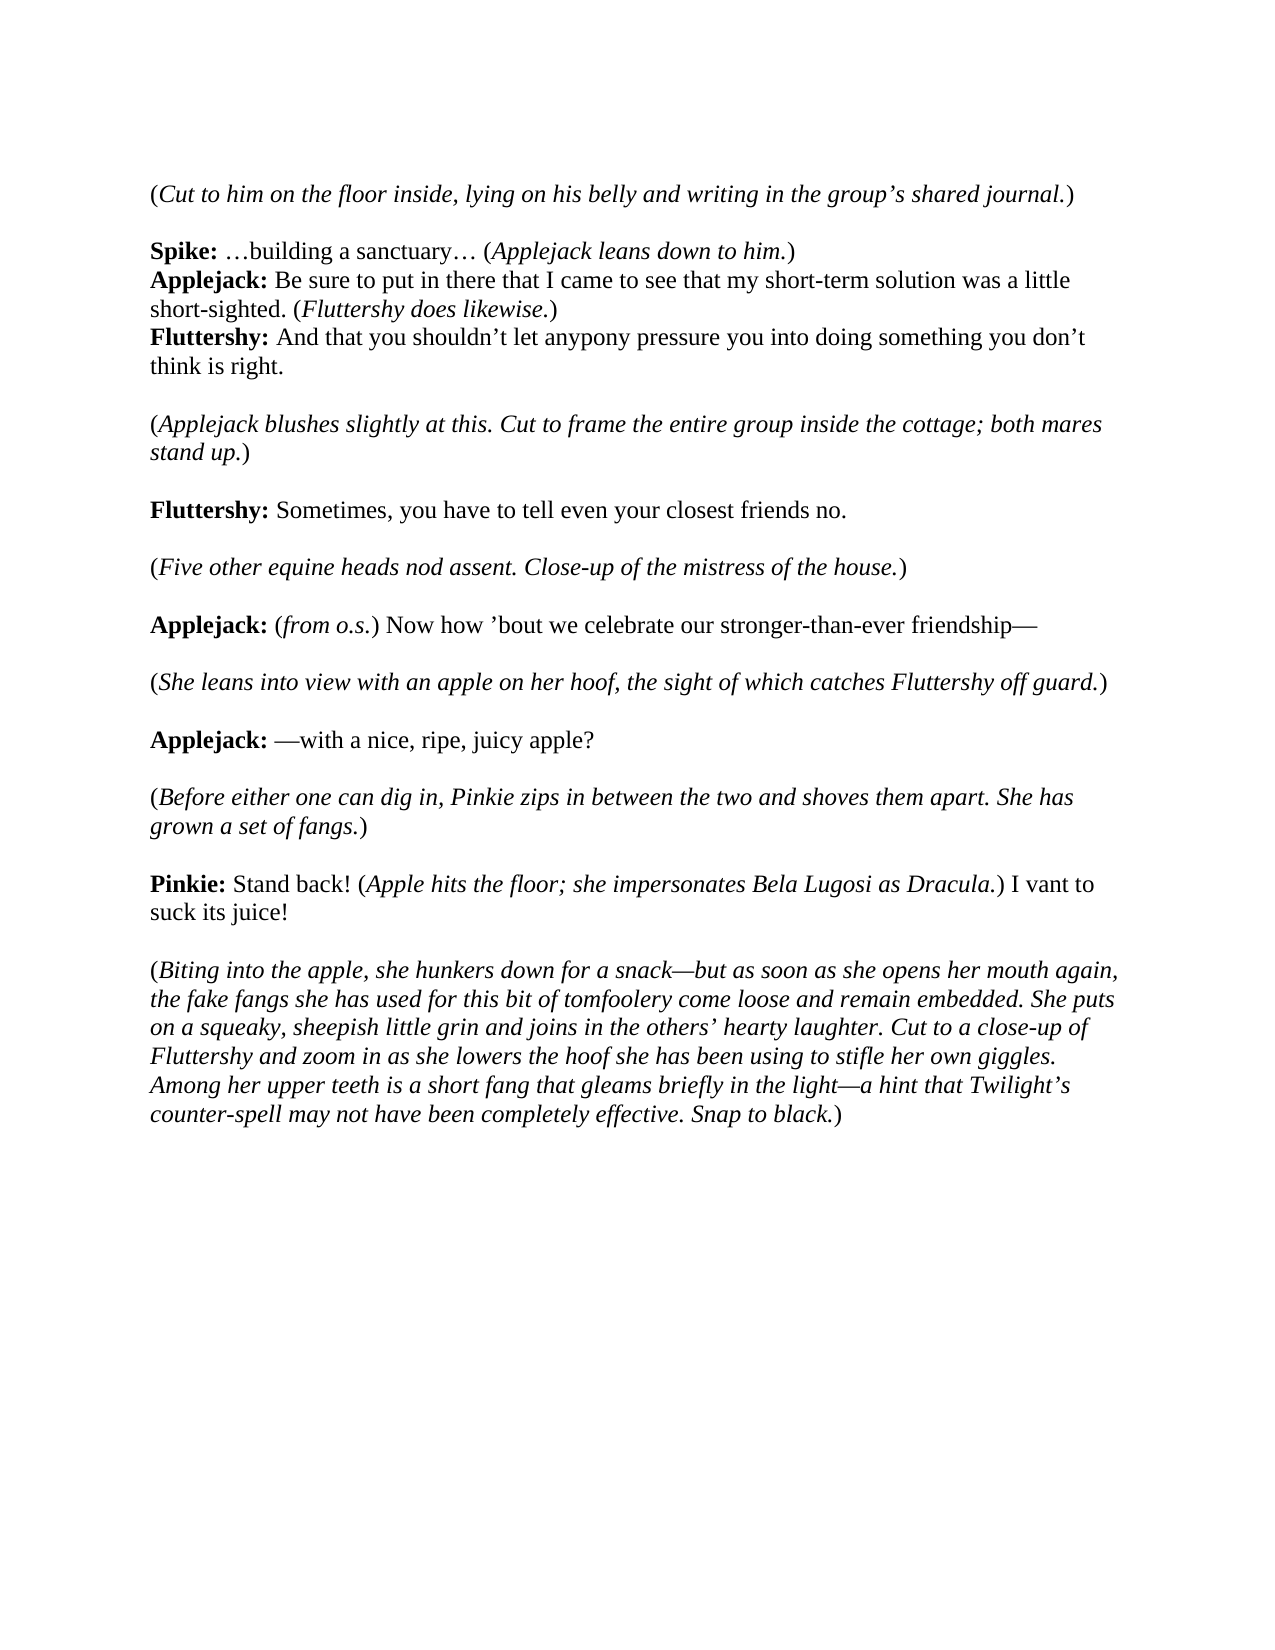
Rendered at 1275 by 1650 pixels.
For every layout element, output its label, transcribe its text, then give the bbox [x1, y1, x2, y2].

text (Applejack blushes slightly at this. Cut to frame the entire group inside the cottage; both mares stand up.) [150, 409, 1125, 466]
text Fluttershy: Sometimes, you have to tell even your closest friends no. [150, 495, 1125, 524]
text (Biting into the apple, she hunkers down for a snack—but as soon as she opens her mouth again, the fake fangs she has used for this bit of tomfoolery come loose and remain embedded. She puts on a squeaky, sheepish little grin and joins in the others’ hearty laughter. Cut to a close-up of Fluttershy and zoom in as she lowers the hoof she has been using to stifle her own giggles. Among her upper teeth is a short fang that gleams briefly in the light—a hint that Twilight’s counter-spell may not have been completely effective. Snap to black.) [150, 955, 1125, 1127]
text (Before either one can dig in, Pinkie zips in between the two and shoves them apart. She has grown a set of fangs.) [150, 782, 1125, 840]
text Applejack: —with a nice, ripe, juicy apple? [150, 725, 1125, 754]
text (She leans into view with an apple on her hoof, the sight of which catches Fluttershy off guard.) [150, 667, 1125, 696]
text (Cut to him on the floor inside, lying on his belly and writing in the group’s shared journal.) [150, 179, 1125, 207]
text Applejack: Be sure to put in there that I came to see that my short-term solution was a little short-sighted. (Fluttershy does likewise.) [150, 265, 1125, 322]
text (Five other equine heads nod assent. Close-up of the mistress of the house.) [150, 552, 1125, 581]
text Pinkie: Stand back! (Apple hits the floor; she impersonates Bela Lugosi as Dracula.) I vant to suck its juice! [150, 869, 1125, 926]
text Spike: …building a sanctuary… (Applejack leans down to him.) [150, 236, 1125, 265]
text Fluttershy: And that you shouldn’t let anypony pressure you into doing something you don’t think is right. [150, 322, 1125, 380]
text Applejack: (from o.s.) Now how ’bout we celebrate our stronger-than-ever friendship— [150, 610, 1125, 639]
